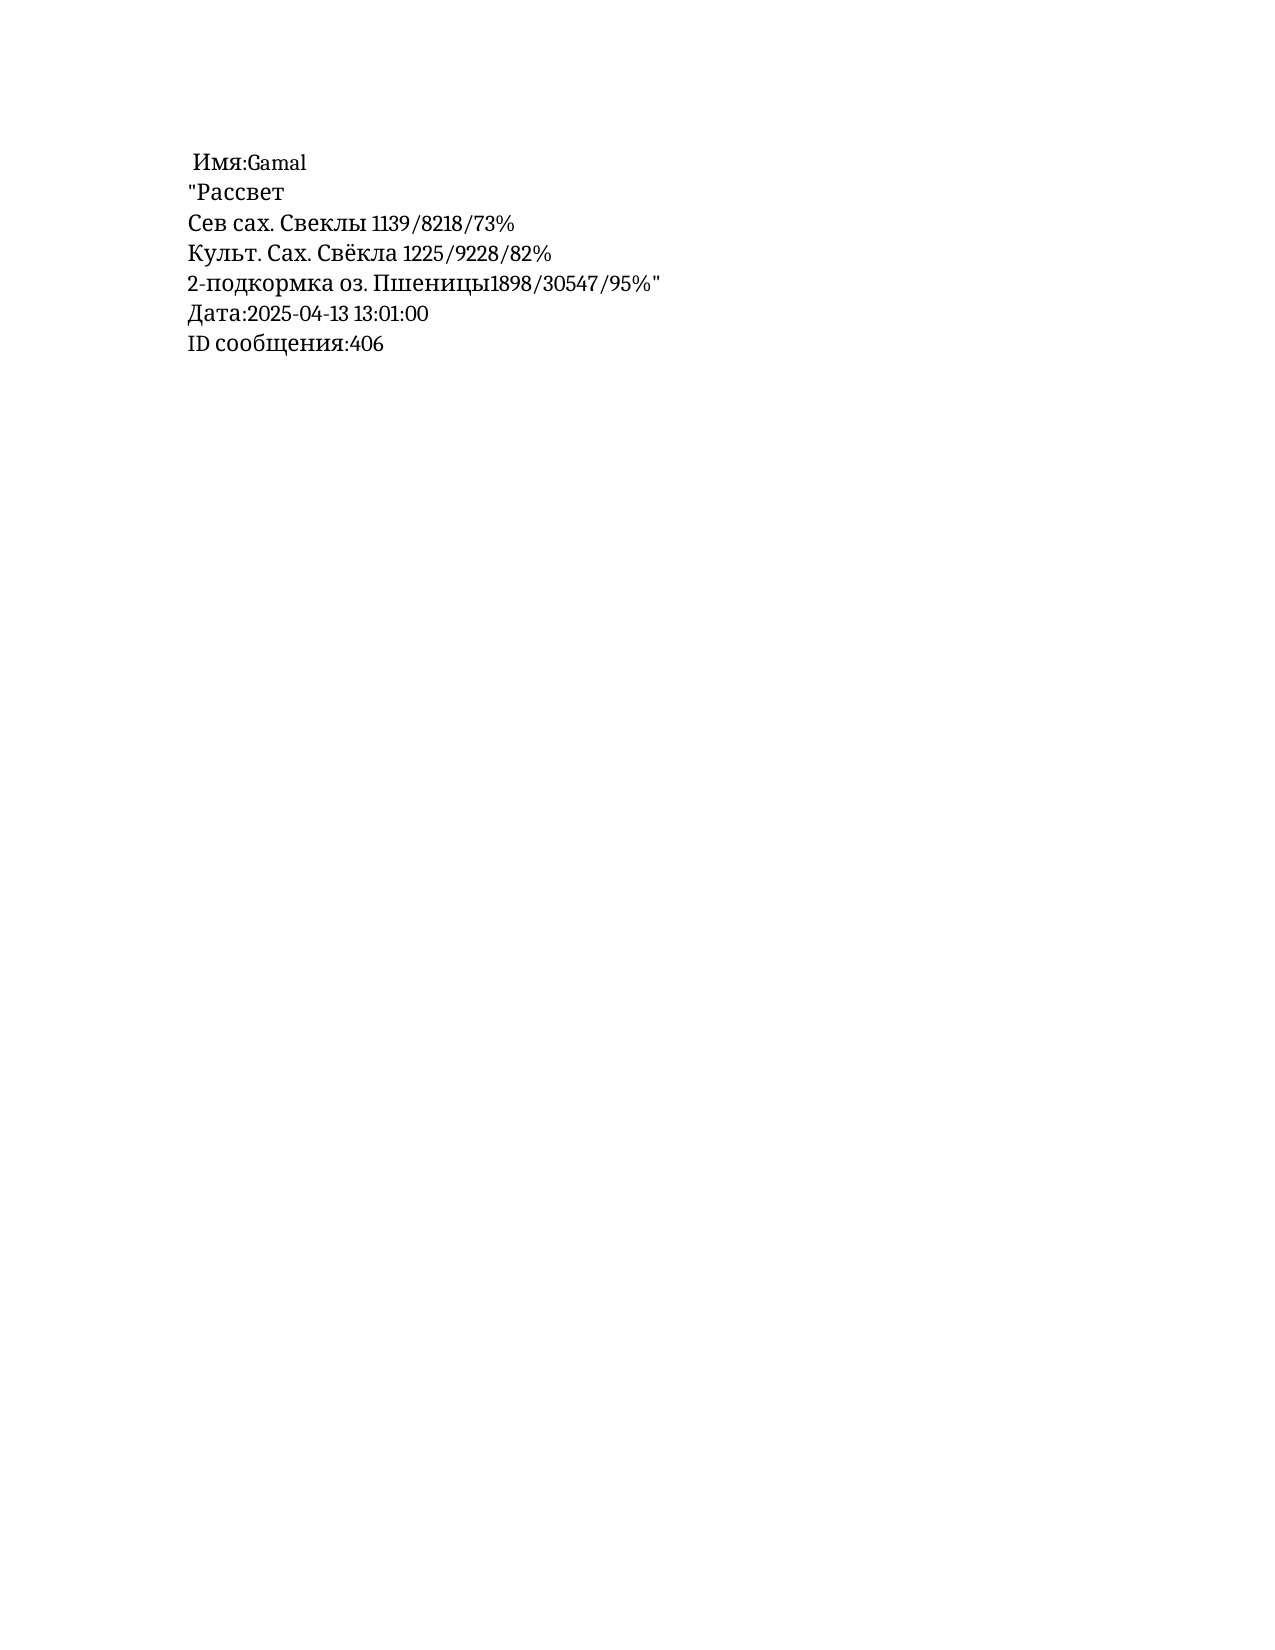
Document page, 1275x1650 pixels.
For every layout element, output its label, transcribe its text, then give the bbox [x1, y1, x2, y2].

text Имя:Gamal "Рассвет Сев сах. Свеклы 1139/8218/73% Культ. Сах. Свёкла 1225/9228/82% 2-подкормка оз. Пшеницы1898/30547/95%" Дата:2025-04-13 13:01:00 ID сообщения:406 [187, 150, 1087, 358]
